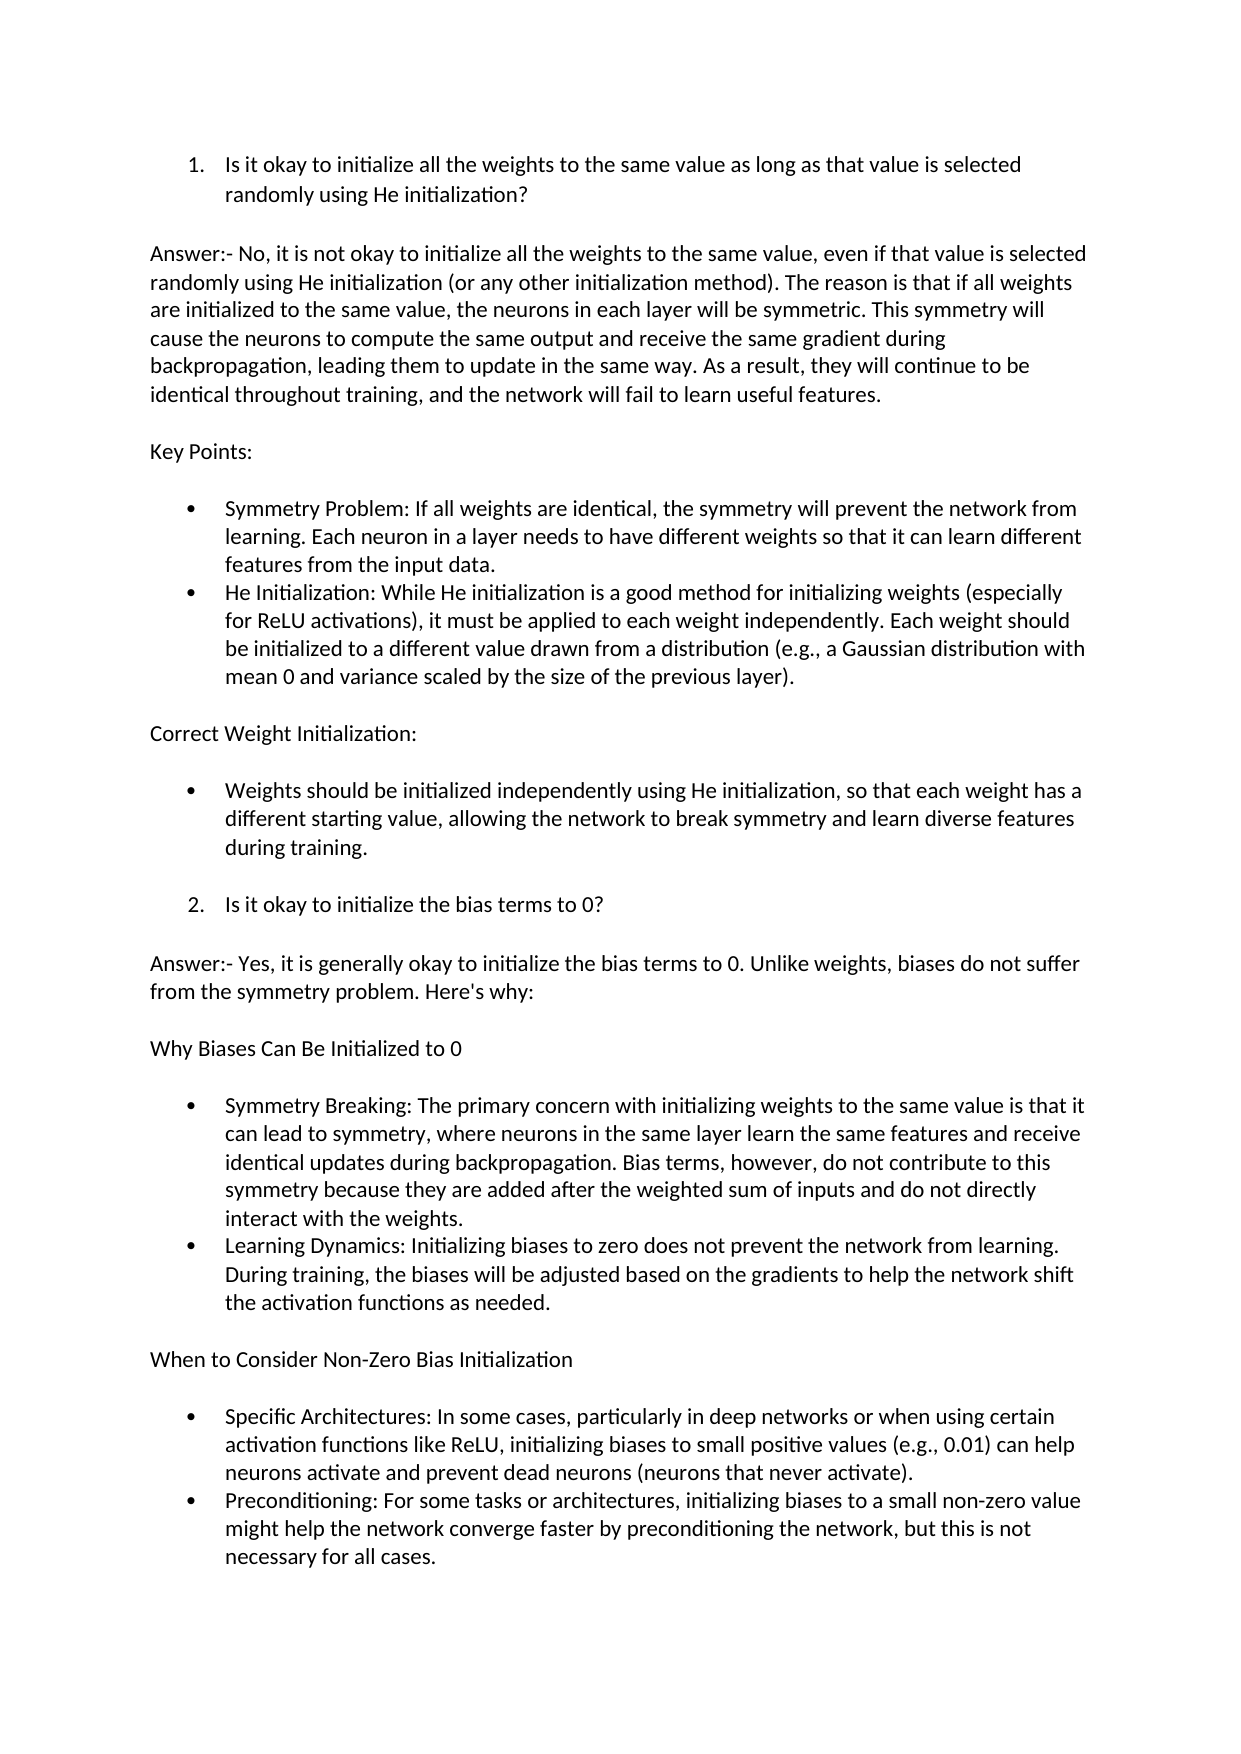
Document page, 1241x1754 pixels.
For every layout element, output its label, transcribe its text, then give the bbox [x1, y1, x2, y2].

list Weights should be initialized independently using He initialization, so that each weight has a different starting value, allowing the network to break symmetry and learn diverse features during training. [187, 777, 1090, 861]
text Answer:- Yes, it is generally okay to initialize the bias terms to 0. Unlike weights, biases do not suffer from the symmetry problem. Here's why: [150, 949, 1090, 1005]
list Symmetry Problem: If all weights are identical, the symmetry will prevent the network from learning. Each neuron in a layer needs to have different weights so that it can learn different features from the input data. [187, 494, 1090, 578]
text Why Biases Can Be Initialized to 0 [150, 1034, 1090, 1062]
list Symmetry Breaking: The primary concern with initializing weights to the same value is that it can lead to symmetry, where neurons in the same layer learn the same features and receive identical updates during backpropagation. Bias terms, however, do not contribute to this symmetry because they are added after the weighted sum of inputs and do not directly interact with the weights. [187, 1092, 1090, 1232]
text Correct Weight Initialization: [150, 719, 1090, 747]
list Is it okay to initialize the bias terms to 0? [187, 890, 1090, 918]
text Answer:- No, it is not okay to initialize all the weights to the same value, even if that value is selected randomly using He initialization (or any other initialization method). The reason is that if all weights are initialized to the same value, the neurons in each layer will be symmetric. This symmetry will cause the neurons to compute the same output and receive the same gradient during backpropagation, leading them to update in the same way. As a result, they will continue to be identical throughout training, and the network will fail to learn useful features. [150, 239, 1090, 408]
text Key Points: [150, 437, 1090, 465]
list He Initialization: While He initialization is a good method for initializing weights (especially for ReLU activations), it must be applied to each weight independently. Each weight should be initialized to a different value drawn from a distribution (e.g., a Gaussian distribution with mean 0 and variance scaled by the size of the previous layer). [187, 578, 1090, 690]
list Learning Dynamics: Initializing biases to zero does not prevent the network from learning. During training, the biases will be adjusted based on the gradients to help the network shift the activation functions as needed. [187, 1232, 1090, 1316]
list Is it okay to initialize all the weights to the same value as long as that value is selected randomly using He initialization? [187, 150, 1090, 208]
list Specific Architectures: In some cases, particularly in deep networks or when using certain activation functions like ReLU, initializing biases to small positive values (e.g., 0.01) can help neurons activate and prevent dead neurons (neurons that never activate). [187, 1402, 1090, 1486]
text When to Consider Non-Zero Bias Initialization [150, 1345, 1090, 1373]
list Preconditioning: For some tasks or architectures, initializing biases to a small non-zero value might help the network converge faster by preconditioning the network, but this is not necessary for all cases. [187, 1486, 1090, 1570]
